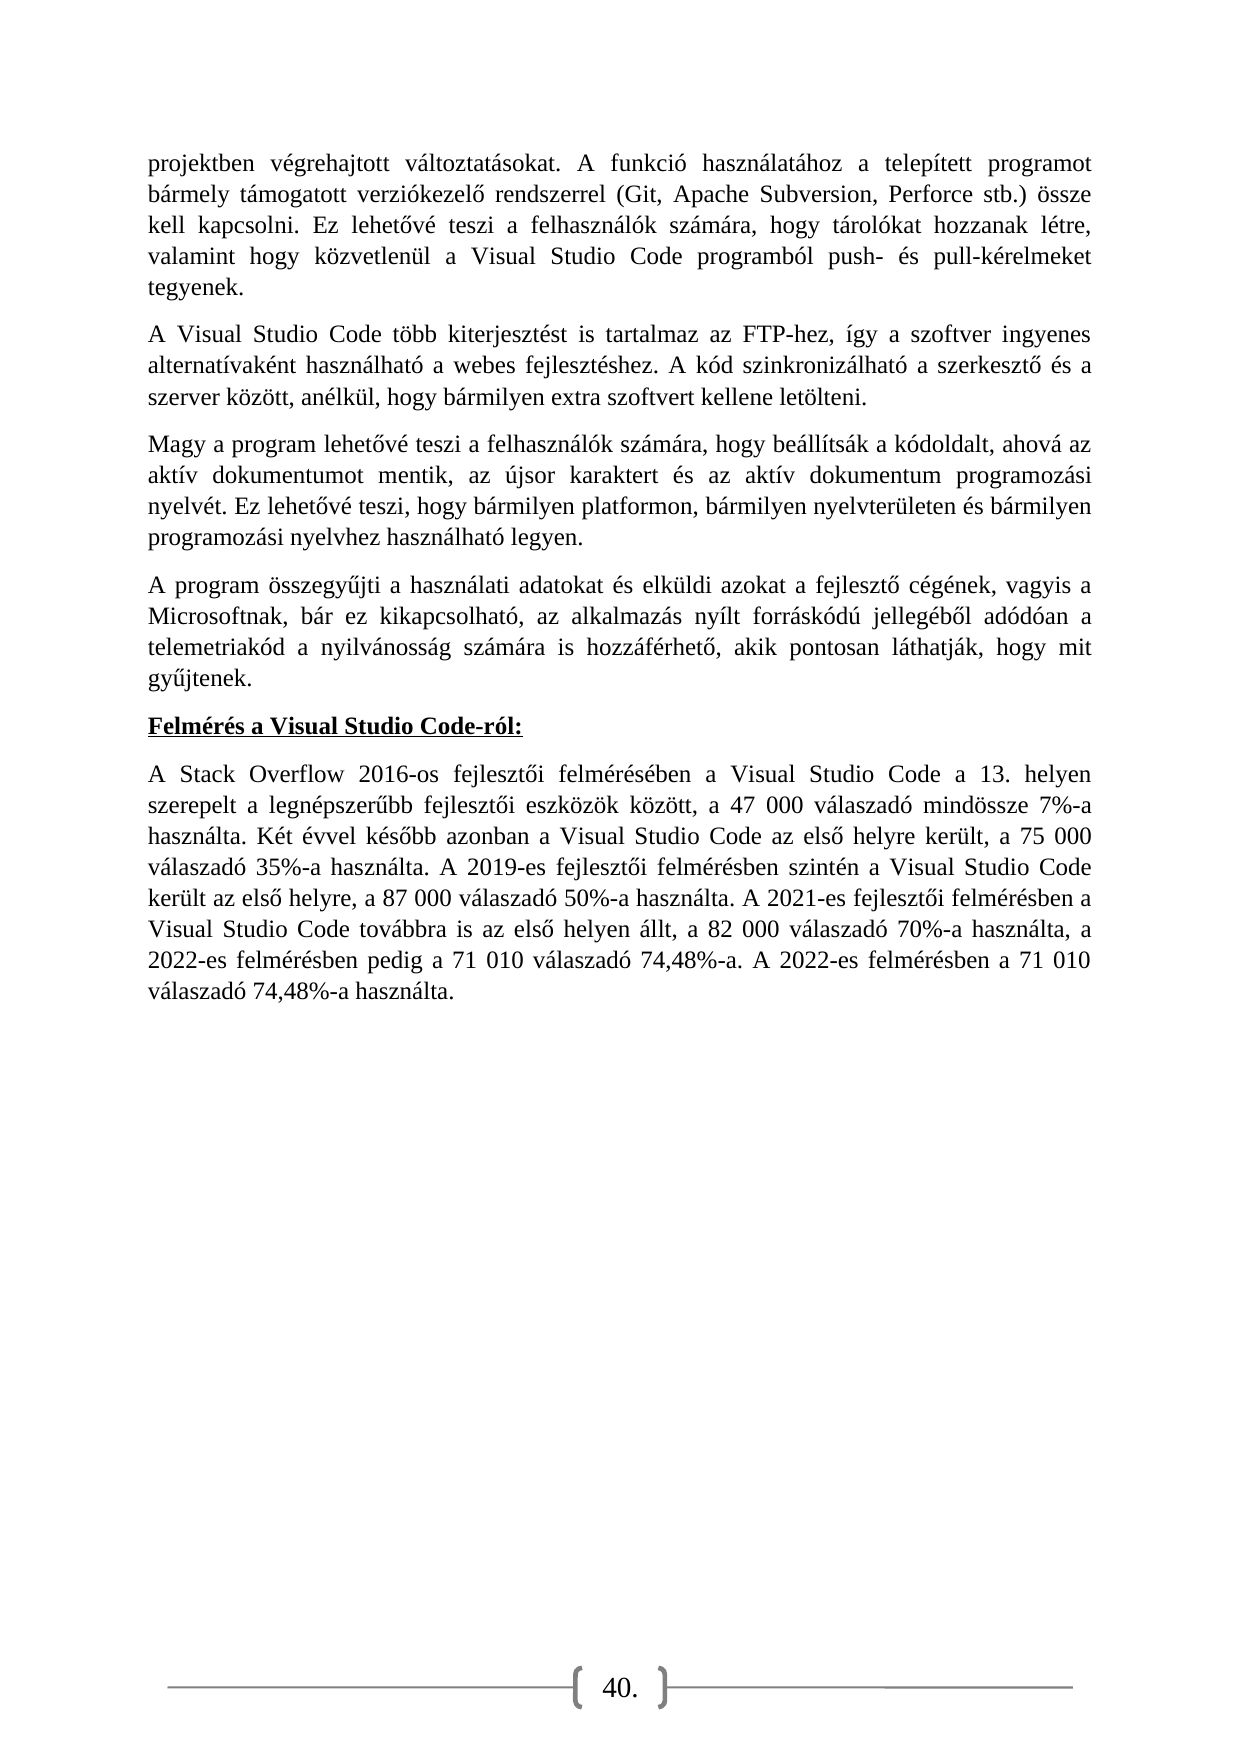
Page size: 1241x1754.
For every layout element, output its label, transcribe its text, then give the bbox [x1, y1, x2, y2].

text Felmérés a Visual Studio Code-ról: [148, 711, 1093, 740]
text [148, 148, 1093, 301]
text A Stack Overflow 2016-os fejlesztői felmérésében a Visual Studio Code a 13. helyen szerepelt a legnépszerűbb fejlesztői eszközök között, a 47 000 válaszadó mindössze 7%-a használta. Két évvel később azonban a Visual Studio Code az első helyre került, a 75 000 válaszadó 35%-a használta. A 2019-es fejlesztői felmérésben szintén a Visual Studio Code került az első helyre, a 87 000 válaszadó 50%-a használta. A 2021-es fejlesztői felmérésben a Visual Studio Code továbbra is az első helyen állt, a 82 000 válaszadó 70%-a használta, a 2022-es felmérésben pedig a 71 010 válaszadó 74,48%-a. A 2022-es felmérésben a 71 010 válaszadó 74,48%-a használta. [148, 759, 1093, 1005]
text A Visual Studio Code több kiterjesztést is tartalmaz az FTP-hez, így a szoftver ingyenes alternatívaként használható a webes fejlesztéshez. A kód szinkronizálható a szerkesztő és a szerver között, anélkül, hogy bármilyen extra szoftvert kellene letölteni. [148, 319, 1093, 410]
text Magy a program lehetővé teszi a felhasználók számára, hogy beállítsák a kódoldalt, ahová az aktív dokumentumot mentik, az újsor karaktert és az aktív dokumentum programozási nyelvét. Ez lehetővé teszi, hogy bármilyen platformon, bármilyen nyelvterületen és bármilyen programozási nyelvhez használható legyen. [148, 429, 1093, 551]
text A program összegyűjti a használati adatokat és elküldi azokat a fejlesztő cégének, vagyis a Microsoftnak, bár ez kikapcsolható, az alkalmazás nyílt forráskódú jellegéből adódóan a telemetriakód a nyilvánosság számára is hozzáférhető, akik pontosan láthatják, hogy mit gyűjtenek. [148, 570, 1093, 692]
